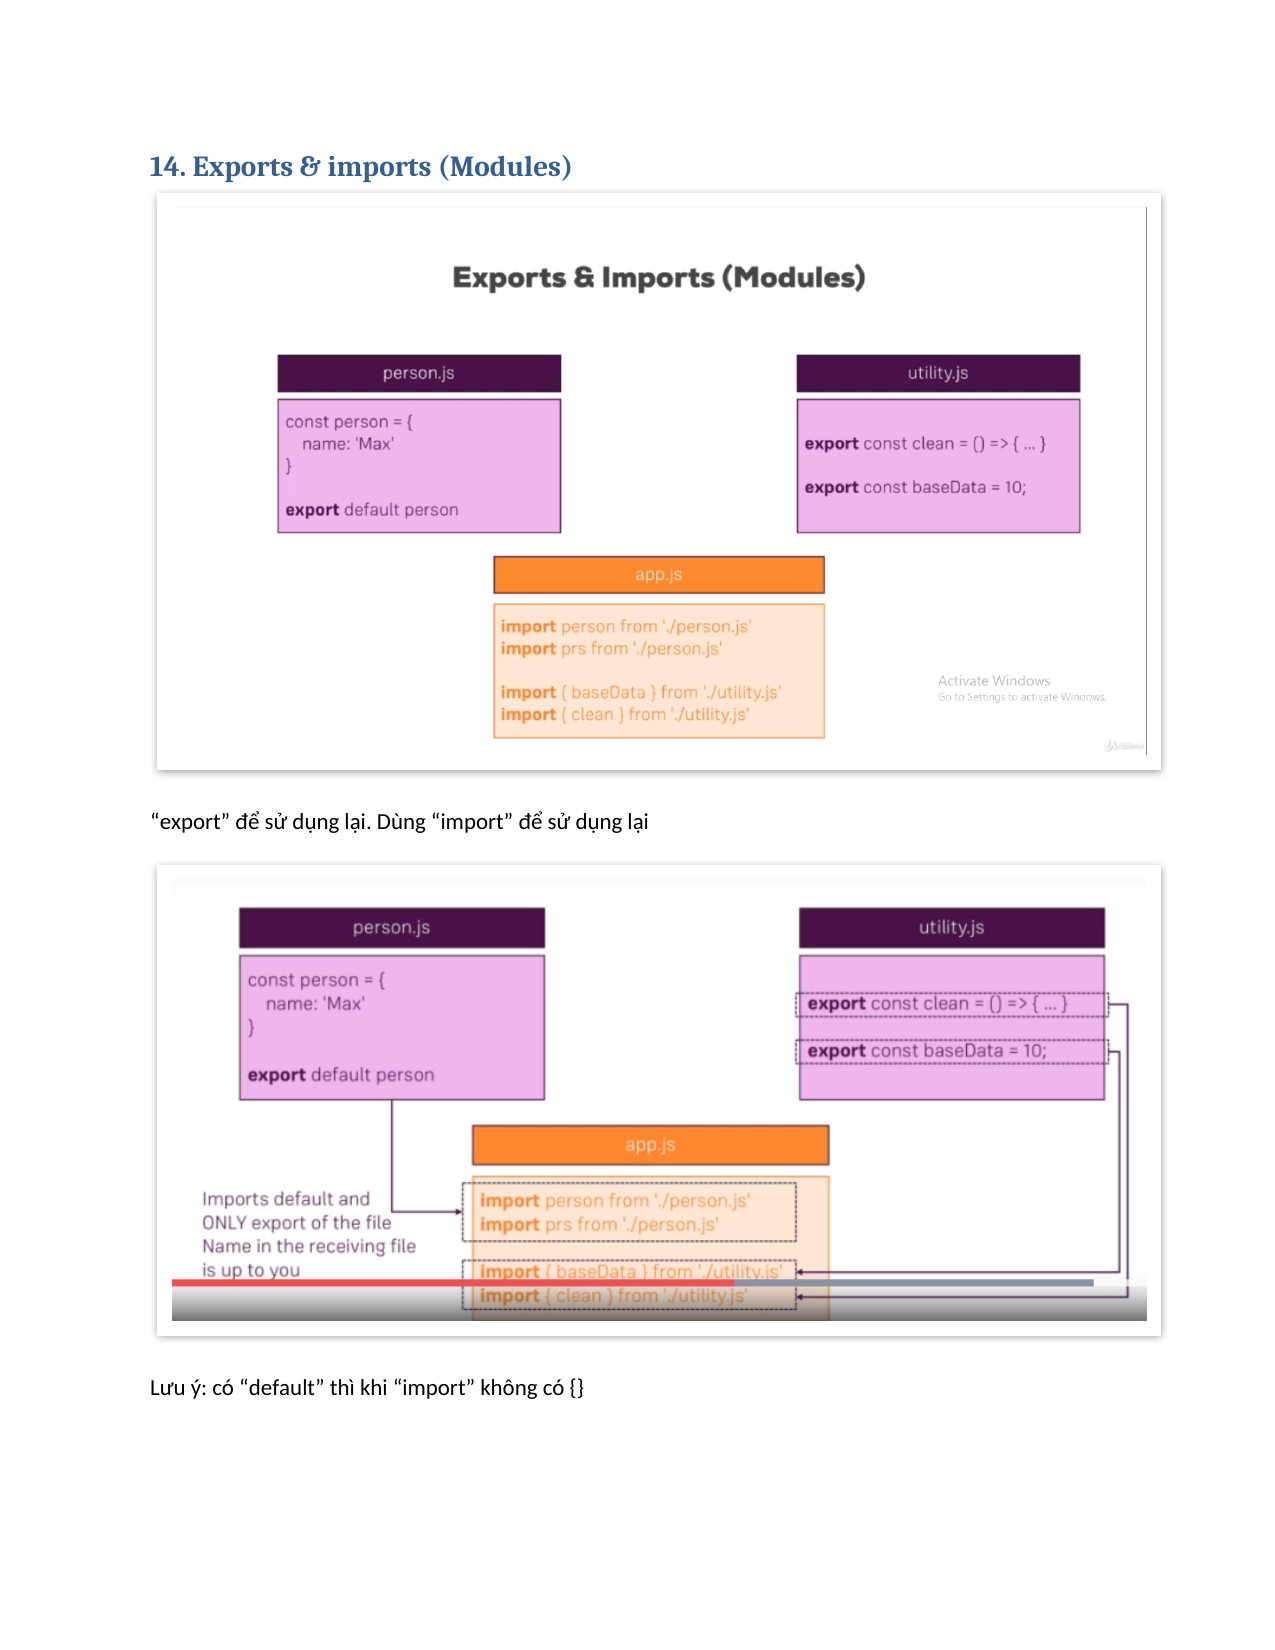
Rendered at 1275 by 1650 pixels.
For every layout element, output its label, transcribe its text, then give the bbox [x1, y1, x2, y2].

picture [172, 207, 1147, 755]
picture [172, 879, 1147, 1321]
text “export” để sử dụng lại. Dùng “import” để sử dụng lại [150, 807, 1125, 835]
text Lưu ý: có “default” thì khi “import” không có {} [150, 1373, 1125, 1401]
subtitle 14. Exports & imports (Modules) [150, 150, 1125, 183]
